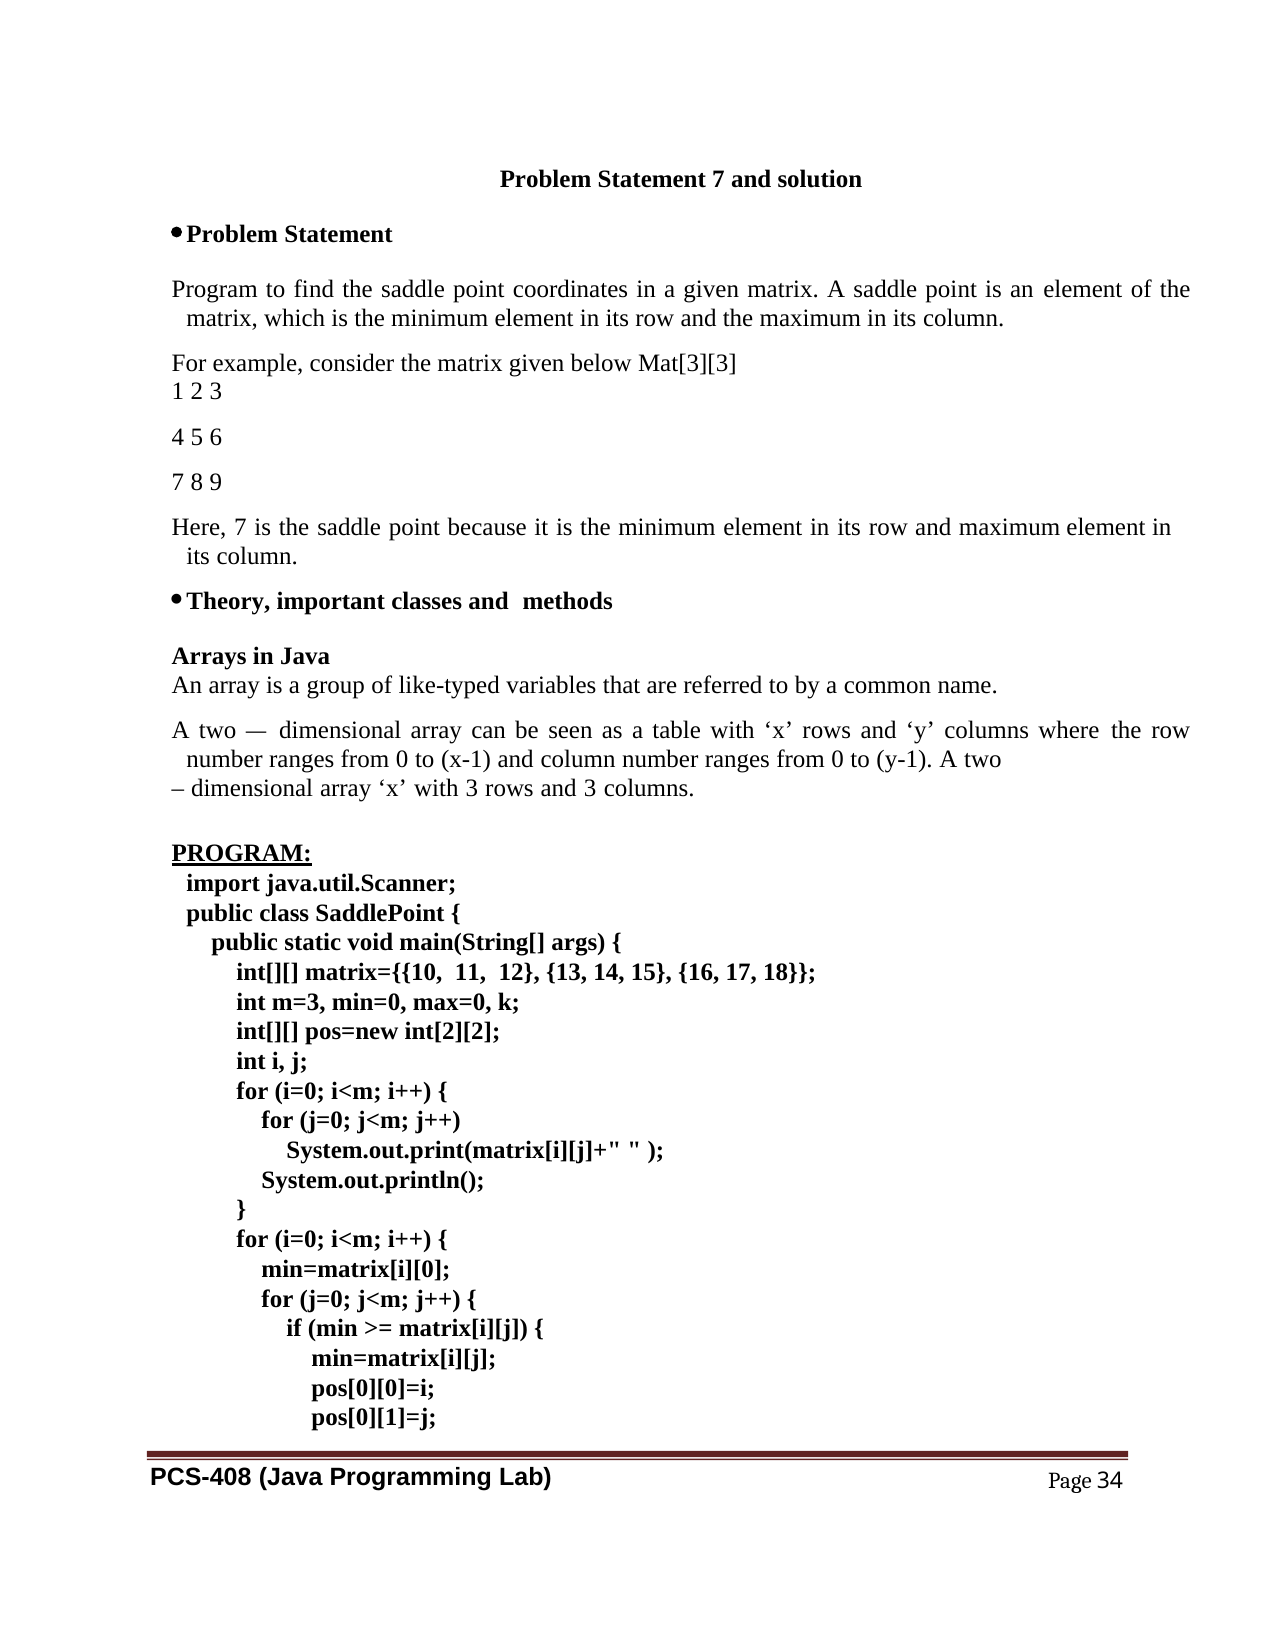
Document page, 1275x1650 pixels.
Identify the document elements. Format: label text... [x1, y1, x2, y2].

text 7 8 9 [171, 467, 1190, 496]
subtitle Theory, important classes and methods [171, 586, 1190, 616]
list Problem Statement [171, 219, 1190, 249]
text int[][] matrix={{10, 11, 12}, {13, 14, 15}, {16, 17, 18}}; [186, 957, 1190, 986]
text import java.util.Scanner; [186, 868, 1190, 897]
text if (min >= matrix[i][j]) { [186, 1313, 1190, 1342]
subtitle PROGRAM: [171, 838, 1190, 867]
text System.out.println(); [186, 1165, 1190, 1194]
text } [186, 1194, 1190, 1223]
text A two – dimensional array can be seen as a table with ‘x’ rows and ‘y’ columns where the row number ranges from 0 to (x-1) and column number ranges from 0 to (y-1). A two [171, 715, 1190, 773]
text For example, consider the matrix given below Mat[3][3] [171, 348, 1190, 376]
text for (i=0; i<m; i++) { [186, 1076, 1190, 1104]
text public class SaddlePoint { [186, 898, 1190, 926]
subtitle Problem Statement 7 and solution [171, 164, 1190, 193]
text An array is a group of like-typed variables that are referred to by a common name. [171, 670, 1190, 699]
text for (j=0; j<m; j++) [186, 1106, 1190, 1134]
text for (i=0; i<m; i++) { [186, 1224, 1190, 1253]
text pos[0][1]=j; [186, 1402, 1190, 1431]
subtitle Arrays in Java [171, 641, 1190, 670]
text min=matrix[i][j]; [186, 1343, 1190, 1372]
text pos[0][0]=i; [186, 1373, 1190, 1401]
text min=matrix[i][0]; [186, 1254, 1190, 1283]
text int m=3, min=0, max=0, k; [186, 987, 1190, 1016]
text System.out.print(matrix[i][j]+" " ); [186, 1135, 1190, 1164]
text Here, 7 is the saddle point because it is the minimum element in its row and maximum element in its column. [171, 512, 1190, 569]
text for (j=0; j<m; j++) { [186, 1284, 1190, 1312]
text public static void main(String[] args) { [186, 927, 1190, 956]
text Program to find the saddle point coordinates in a given matrix. A saddle point is an element of the matrix, which is the minimum element in its row and the maximum in its column. [171, 274, 1190, 332]
text int[][] pos=new int[2][2]; [186, 1016, 1190, 1045]
text – dimensional array ‘x’ with 3 rows and 3 columns. [171, 773, 1190, 802]
text 4 5 6 [171, 422, 1190, 450]
text int i, j; [186, 1046, 1190, 1075]
text 1 2 3 [171, 376, 1190, 405]
